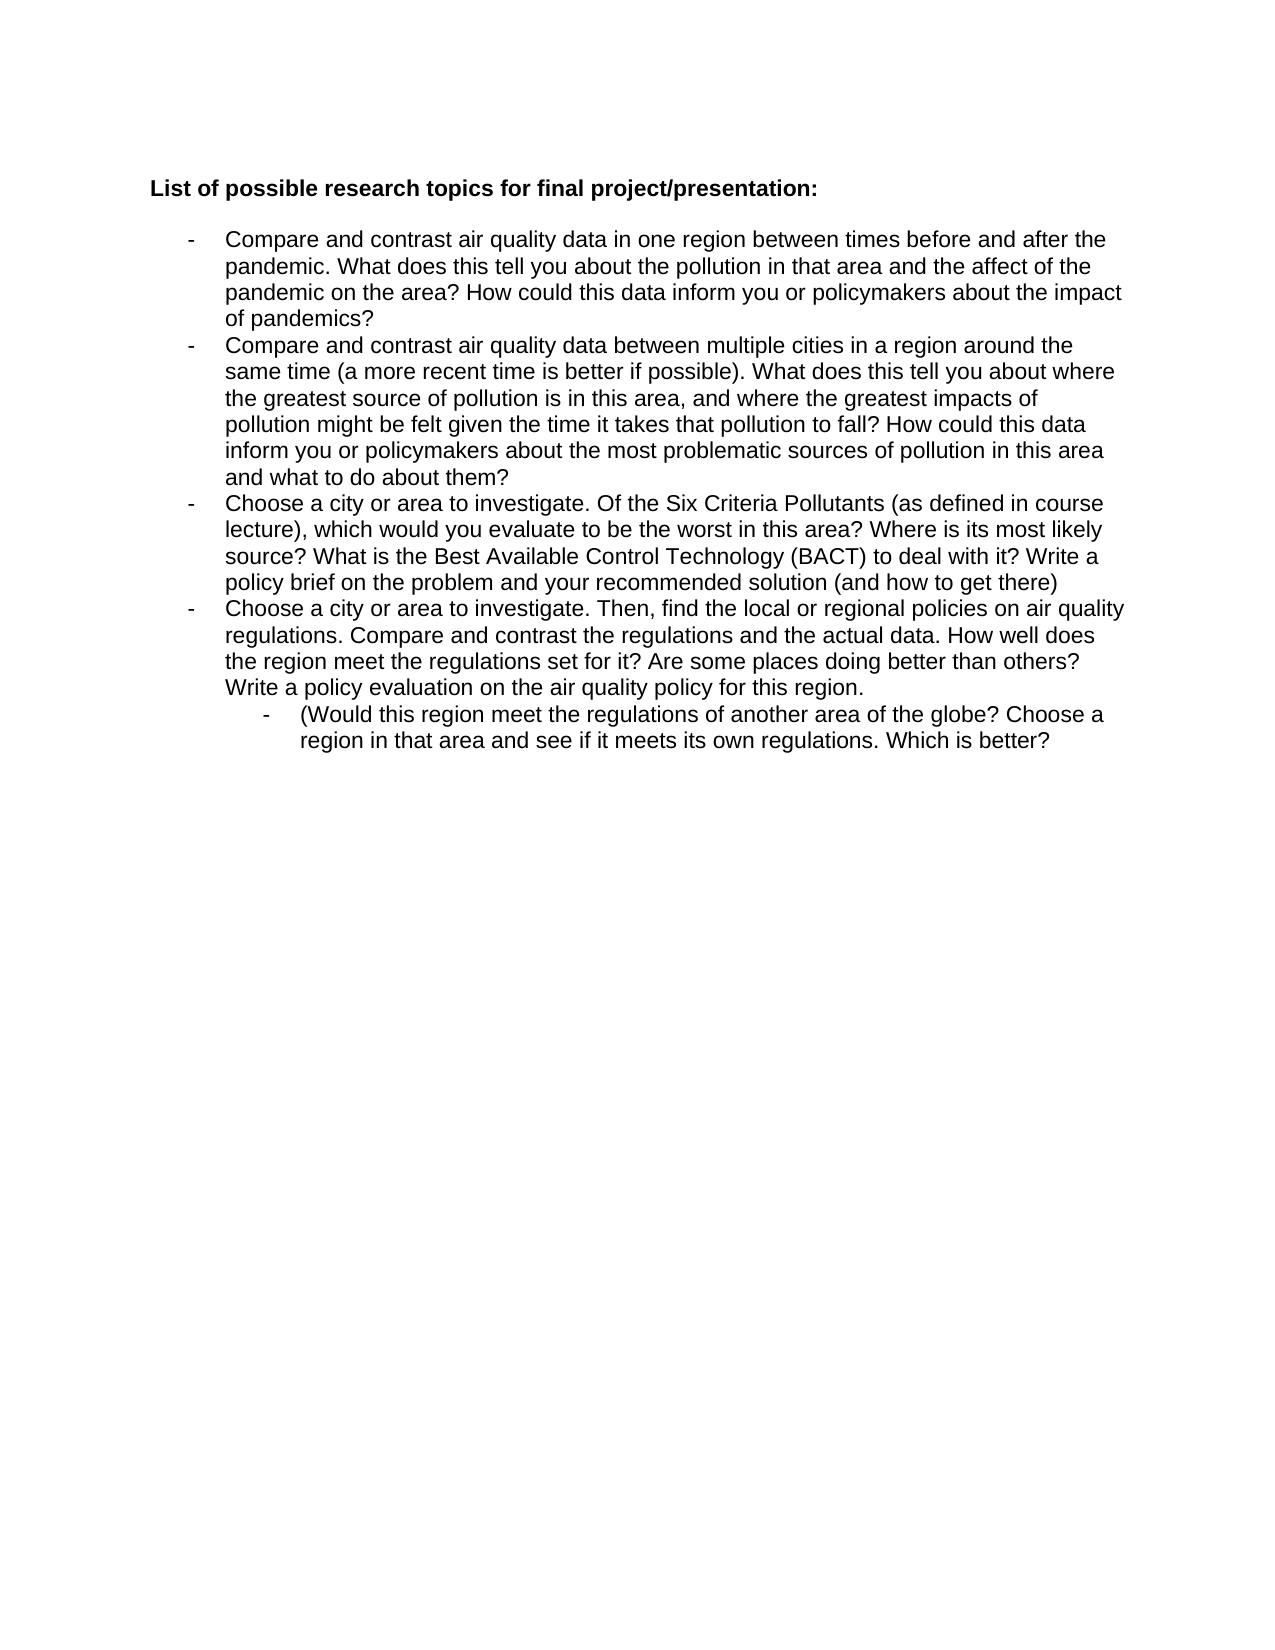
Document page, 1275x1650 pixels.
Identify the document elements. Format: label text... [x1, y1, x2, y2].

list (Would this region meet the regulations of another area of the globe? Choose a region in that area and see if it meets its own regulations. Which is better? [262, 701, 1125, 753]
list Compare and contrast air quality data in one region between times before and after the pandemic. What does this tell you about the pollution in that area and the affect of the pandemic on the area? How could this data inform you or policymakers about the impact of pandemics? [187, 226, 1125, 332]
list Choose a city or area to investigate. Then, find the local or regional policies on air quality regulations. Compare and contrast the regulations and the actual data. How well does the region meet the regulations set for it? Are some places doing better than others? Write a policy evaluation on the air quality policy for this region. [187, 595, 1125, 701]
list Choose a city or area to investigate. Of the Six Criteria Pollutants (as defined in course lecture), which would you evaluate to be the worst in this area? Where is its most likely source? What is the Best Available Control Technology (BACT) to deal with it? Write a policy brief on the problem and your recommended solution (and how to get there) [187, 490, 1125, 595]
list Compare and contrast air quality data between multiple cities in a region around the same time (a more recent time is better if possible). What does this tell you about where the greatest source of pollution is in this area, and where the greatest impacts of pollution might be felt given the time it takes that pollution to fall? How could this data inform you or policymakers about the most problematic sources of pollution in this area and what to do about them? [187, 332, 1125, 490]
text List of possible research topics for final project/presentation: [150, 175, 1125, 201]
